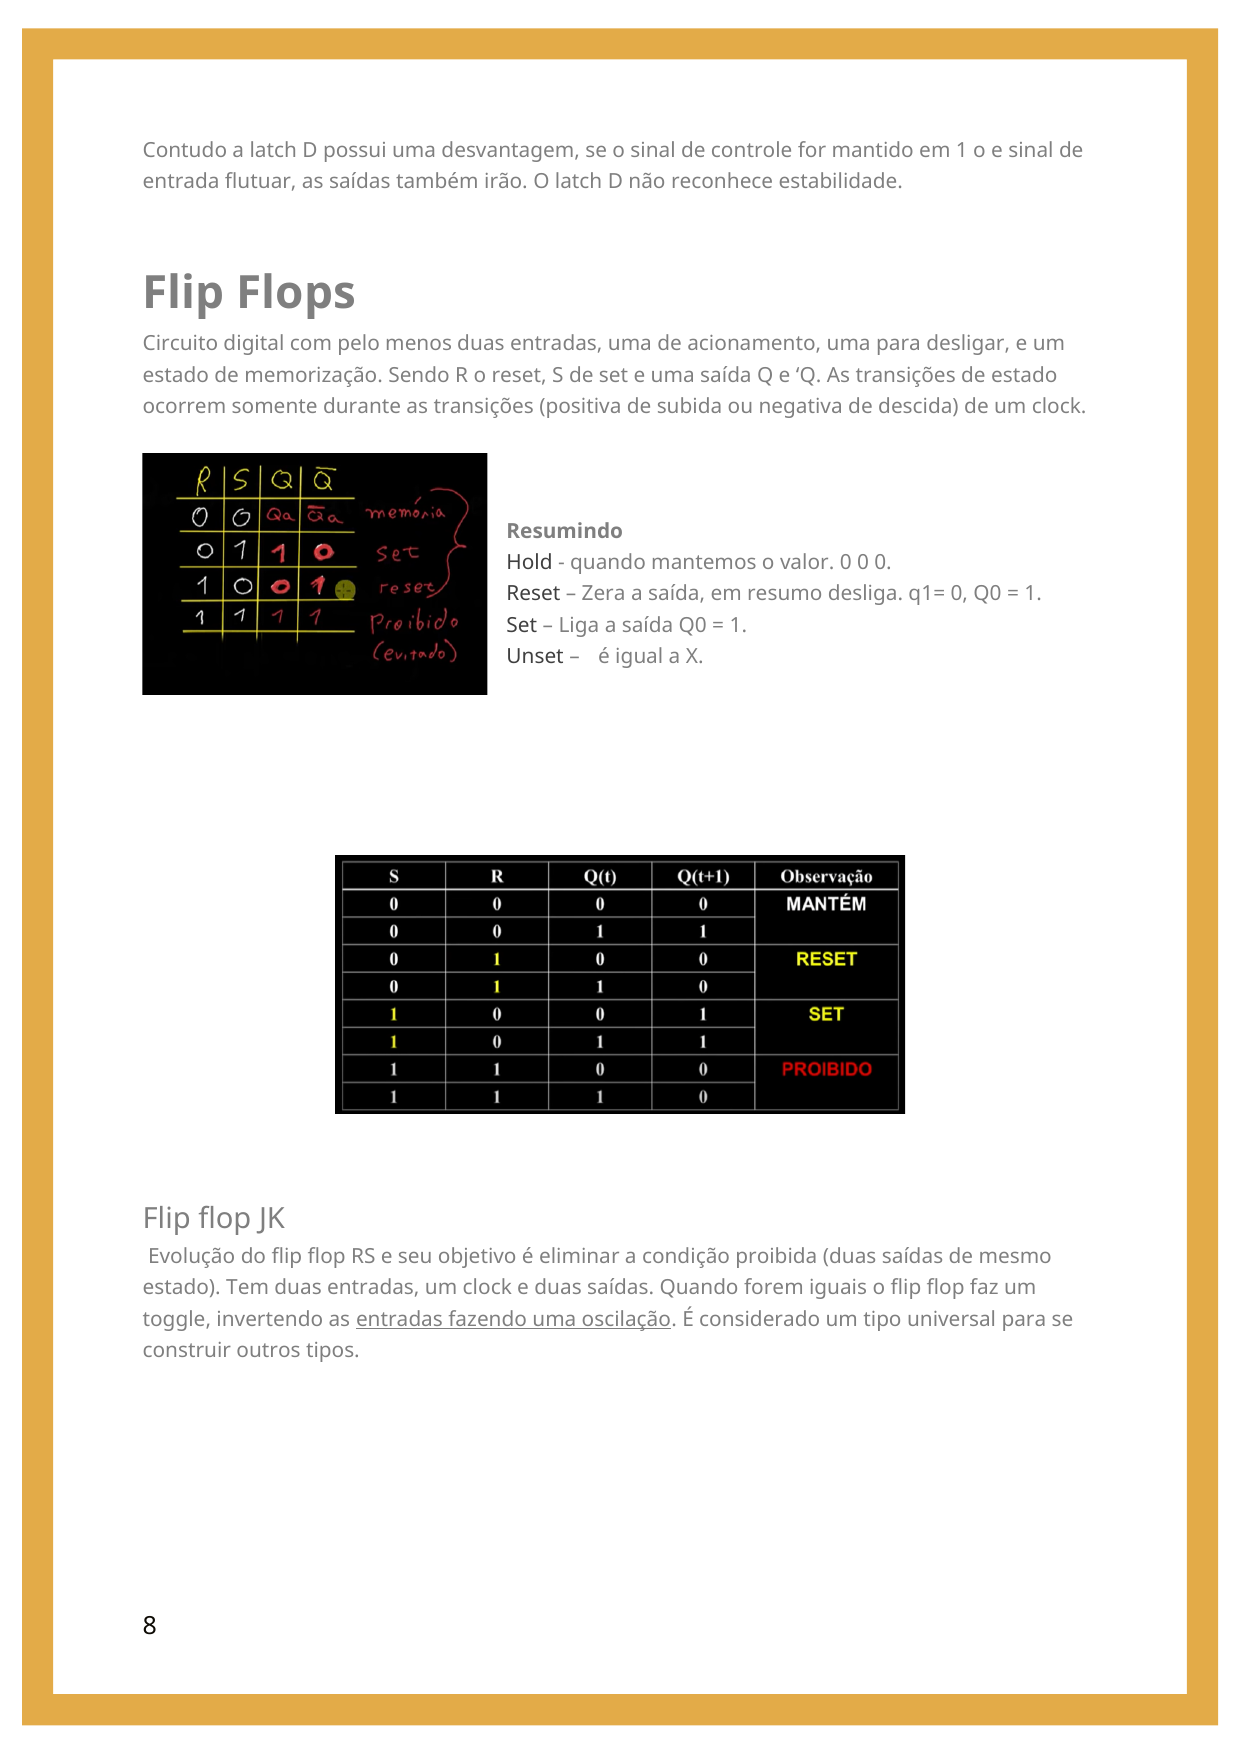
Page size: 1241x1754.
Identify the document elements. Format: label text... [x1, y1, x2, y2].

text Hold - quando mantemos o valor. 0 0 0. [488, 547, 1098, 576]
text Evolução do flip flop RS e seu objetivo é eliminar a condição proibida (duas saídas de mesmo estado). Tem duas entradas, um clock e duas saídas. Quando forem iguais o flip flop faz um toggle, invertendo as entradas fazendo uma oscilação. É considerado um tipo universal para se construir outros tipos. [142, 1241, 1098, 1363]
text Resumindo [488, 516, 1098, 544]
picture [335, 855, 906, 1114]
text Unset – é igual a X. [488, 641, 1098, 669]
text Flip flop JK [142, 1197, 1098, 1237]
text Set – Liga a saída Q0 = 1. [488, 610, 1098, 638]
picture [142, 453, 488, 695]
text Reset – Zera a saída, em resumo desliga. q1= 0, Q0 = 1. [488, 578, 1098, 607]
text Flip Flops [142, 260, 1098, 322]
text Contudo a latch D possui uma desvantagem, se o sinal de controle for mantido em 1 o e sinal de entrada flutuar, as saídas também irão. O latch D não reconhece estabilidade. [142, 135, 1098, 195]
text Circuito digital com pelo menos duas entradas, uma de acionamento, uma para desligar, e um estado de memorização. Sendo R o reset, S de set e uma saída Q e ‘Q. As transições de estado ocorrem somente durante as transições (positiva de subida ou negativa de descida) de um clock. [142, 328, 1098, 419]
